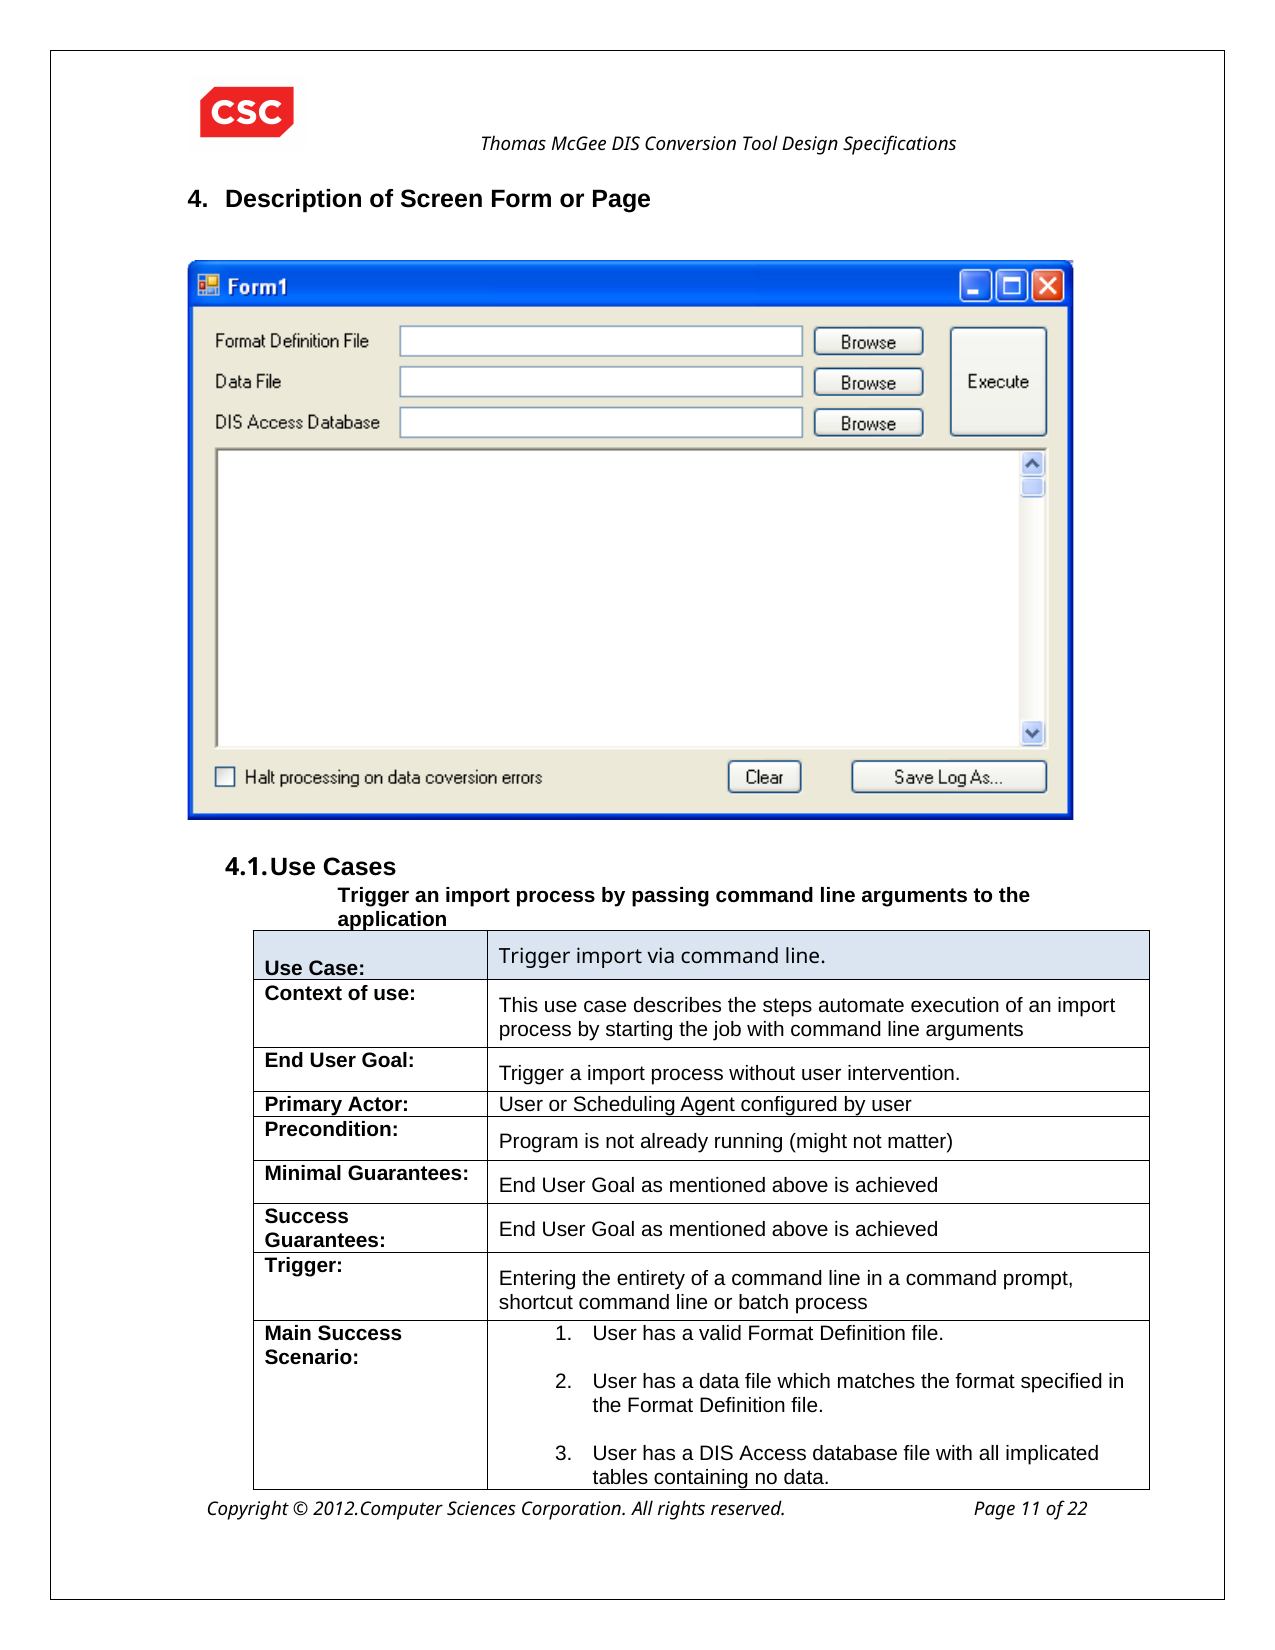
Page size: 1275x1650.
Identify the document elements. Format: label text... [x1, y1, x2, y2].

table_header Use Case: [254, 931, 487, 979]
table_cell End User Goal as mentioned above is achieved [488, 1204, 1149, 1252]
table_cell Trigger a import process without user intervention. [488, 1048, 1149, 1091]
table_cell End User Goal: [254, 1048, 487, 1091]
picture [187, 75, 307, 150]
table_cell Minimal Guarantees: [254, 1161, 487, 1203]
table_header Trigger import via command line. [488, 931, 1149, 979]
table_cell Success Guarantees: [254, 1204, 487, 1252]
subtitle Trigger an import process by passing command line arguments to the application [337, 882, 1087, 930]
table_cell End User Goal as mentioned above is achieved [488, 1161, 1149, 1203]
table_cell User or Scheduling Agent configured by user [488, 1092, 1149, 1116]
subtitle Description of Screen Form or Page [187, 184, 1087, 213]
table_cell Entering the entirety of a command line in a command prompt, shortcut command line or batch process [488, 1253, 1149, 1320]
picture [187, 260, 1074, 820]
table_cell Trigger: [254, 1253, 487, 1320]
table_cell Precondition: [254, 1117, 487, 1159]
subtitle Use Cases [225, 848, 1087, 882]
table_cell Program is not already running (might not matter) [488, 1117, 1149, 1159]
table_cell Primary Actor: [254, 1092, 487, 1116]
table_cell Main Success Scenario: [254, 1321, 487, 1489]
table_cell Context of use: [254, 980, 487, 1047]
table_cell This use case describes the steps automate execution of an import process by starting the job with command line arguments [488, 980, 1149, 1047]
